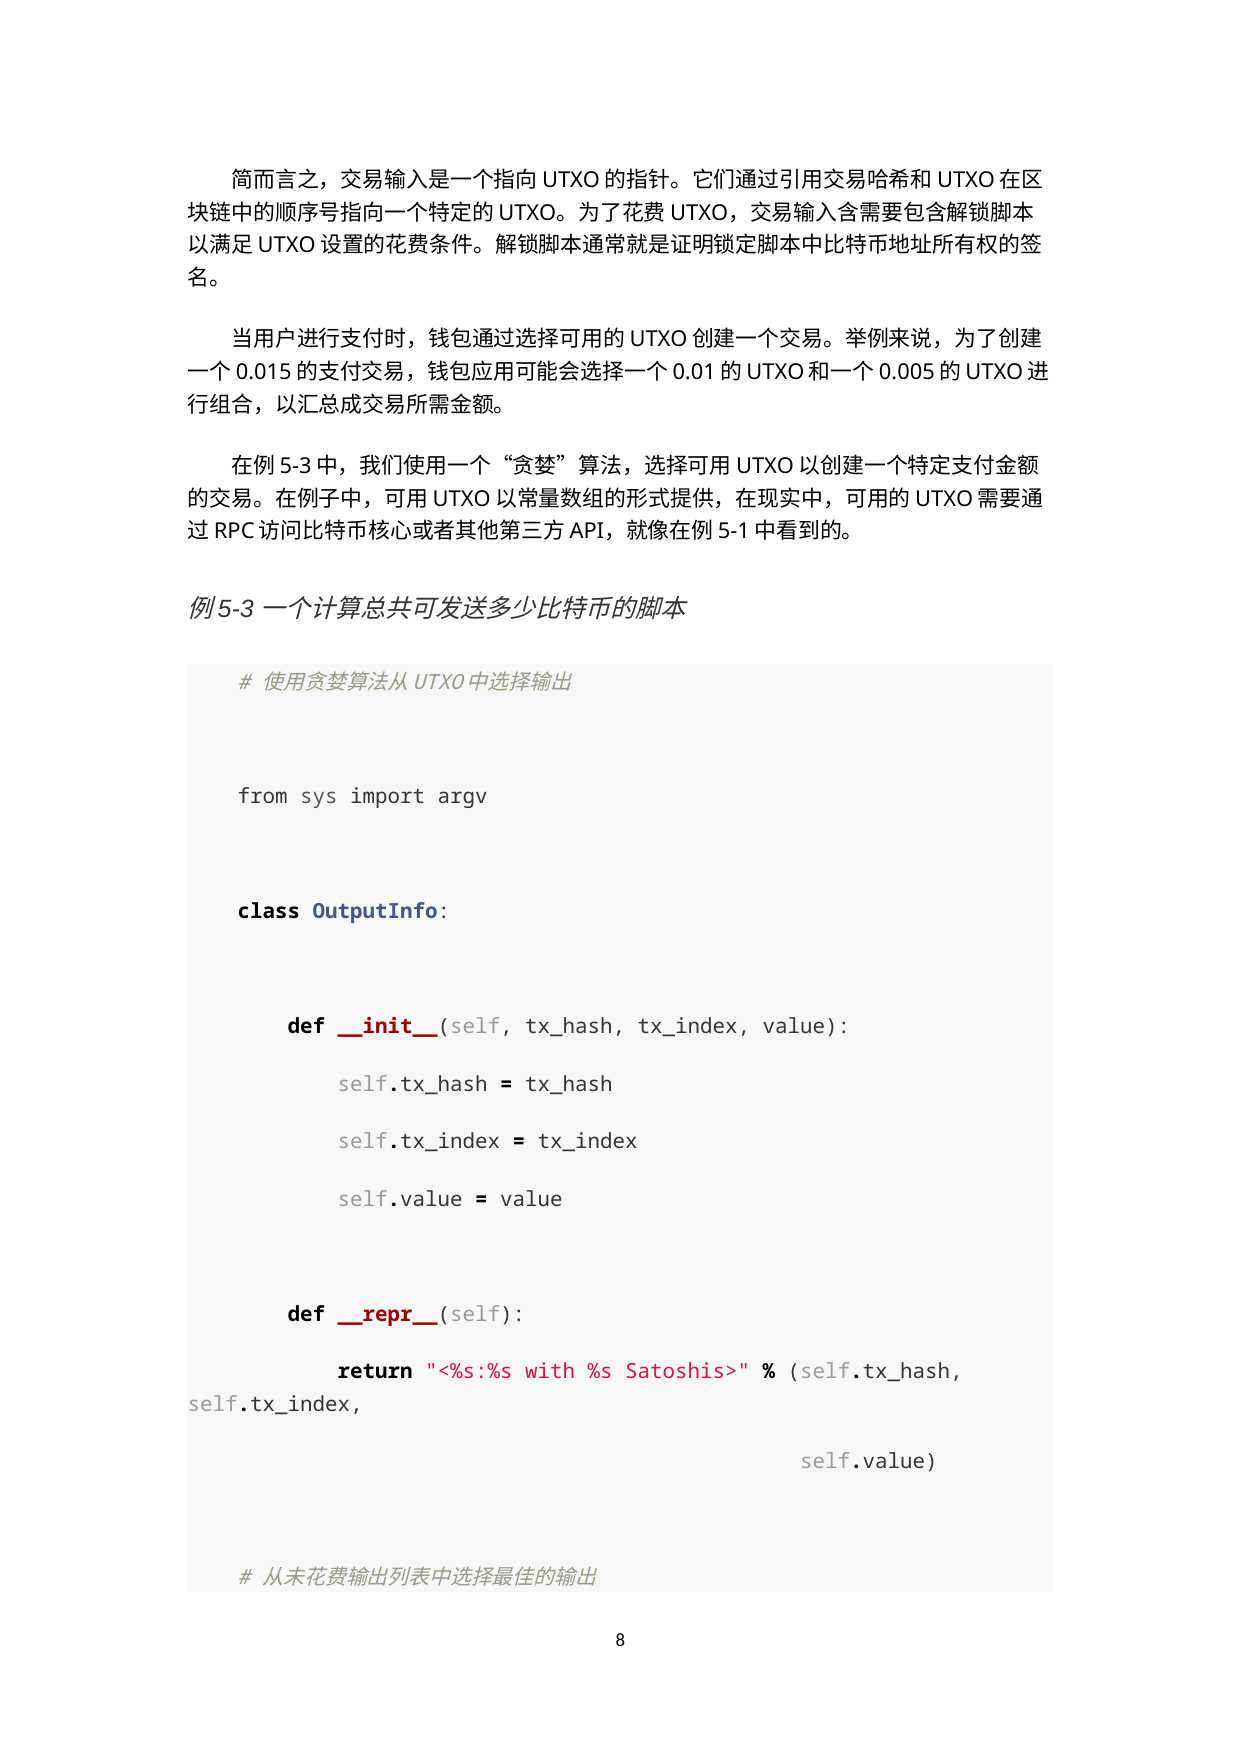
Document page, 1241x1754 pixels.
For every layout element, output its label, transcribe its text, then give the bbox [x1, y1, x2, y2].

text # 从未花费输出列表中选择最佳的输出 [187, 1559, 1053, 1592]
text class OutputInfo: [187, 894, 1053, 927]
text self.tx_index = tx_index [187, 1124, 1053, 1157]
text self.value) [187, 1444, 1053, 1477]
text self.tx_hash = tx_hash [187, 1067, 1053, 1099]
text from sys import argv [187, 779, 1053, 812]
text self.value = value [187, 1182, 1053, 1214]
text def __init__(self, tx_hash, tx_index, value): [187, 1009, 1053, 1042]
text 简而言之，交易输入是一个指向UTXO的指针。它们通过引用交易哈希和UTXO在区块链中的顺序号指向一个特定的UTXO。为了花费UTXO，交易输入含需要包含解锁脚本以满足UTXO设置的花费条件。解锁脚本通常就是证明锁定脚本中比特币地址所有权的签名。 [187, 162, 1053, 292]
text 在例5-3中，我们使用一个“贪婪”算法，选择可用UTXO以创建一个特定支付金额的交易。在例子中，可用UTXO以常量数组的形式提供，在现实中，可用的UTXO需要通过RPC访问比特币核心或者其他第三方API，就像在例5-1中看到的。 [187, 448, 1053, 545]
text def __repr__(self): [187, 1297, 1053, 1329]
text 当用户进行支付时，钱包通过选择可用的UTXO创建一个交易。举例来说，为了创建一个0.015的支付交易，钱包应用可能会选择一个0.01的UTXO和一个0.005的UTXO进行组合，以汇总成交易所需金额。 [187, 321, 1053, 419]
text return "<%s:%s with %s Satoshis>" % (self.tx_hash, self.tx_index, [187, 1354, 1053, 1419]
text 例5-3 一个计算总共可发送多少比特币的脚本 [187, 574, 1053, 639]
text # 使用贪婪算法从UTXO中选择输出 [187, 664, 1053, 697]
